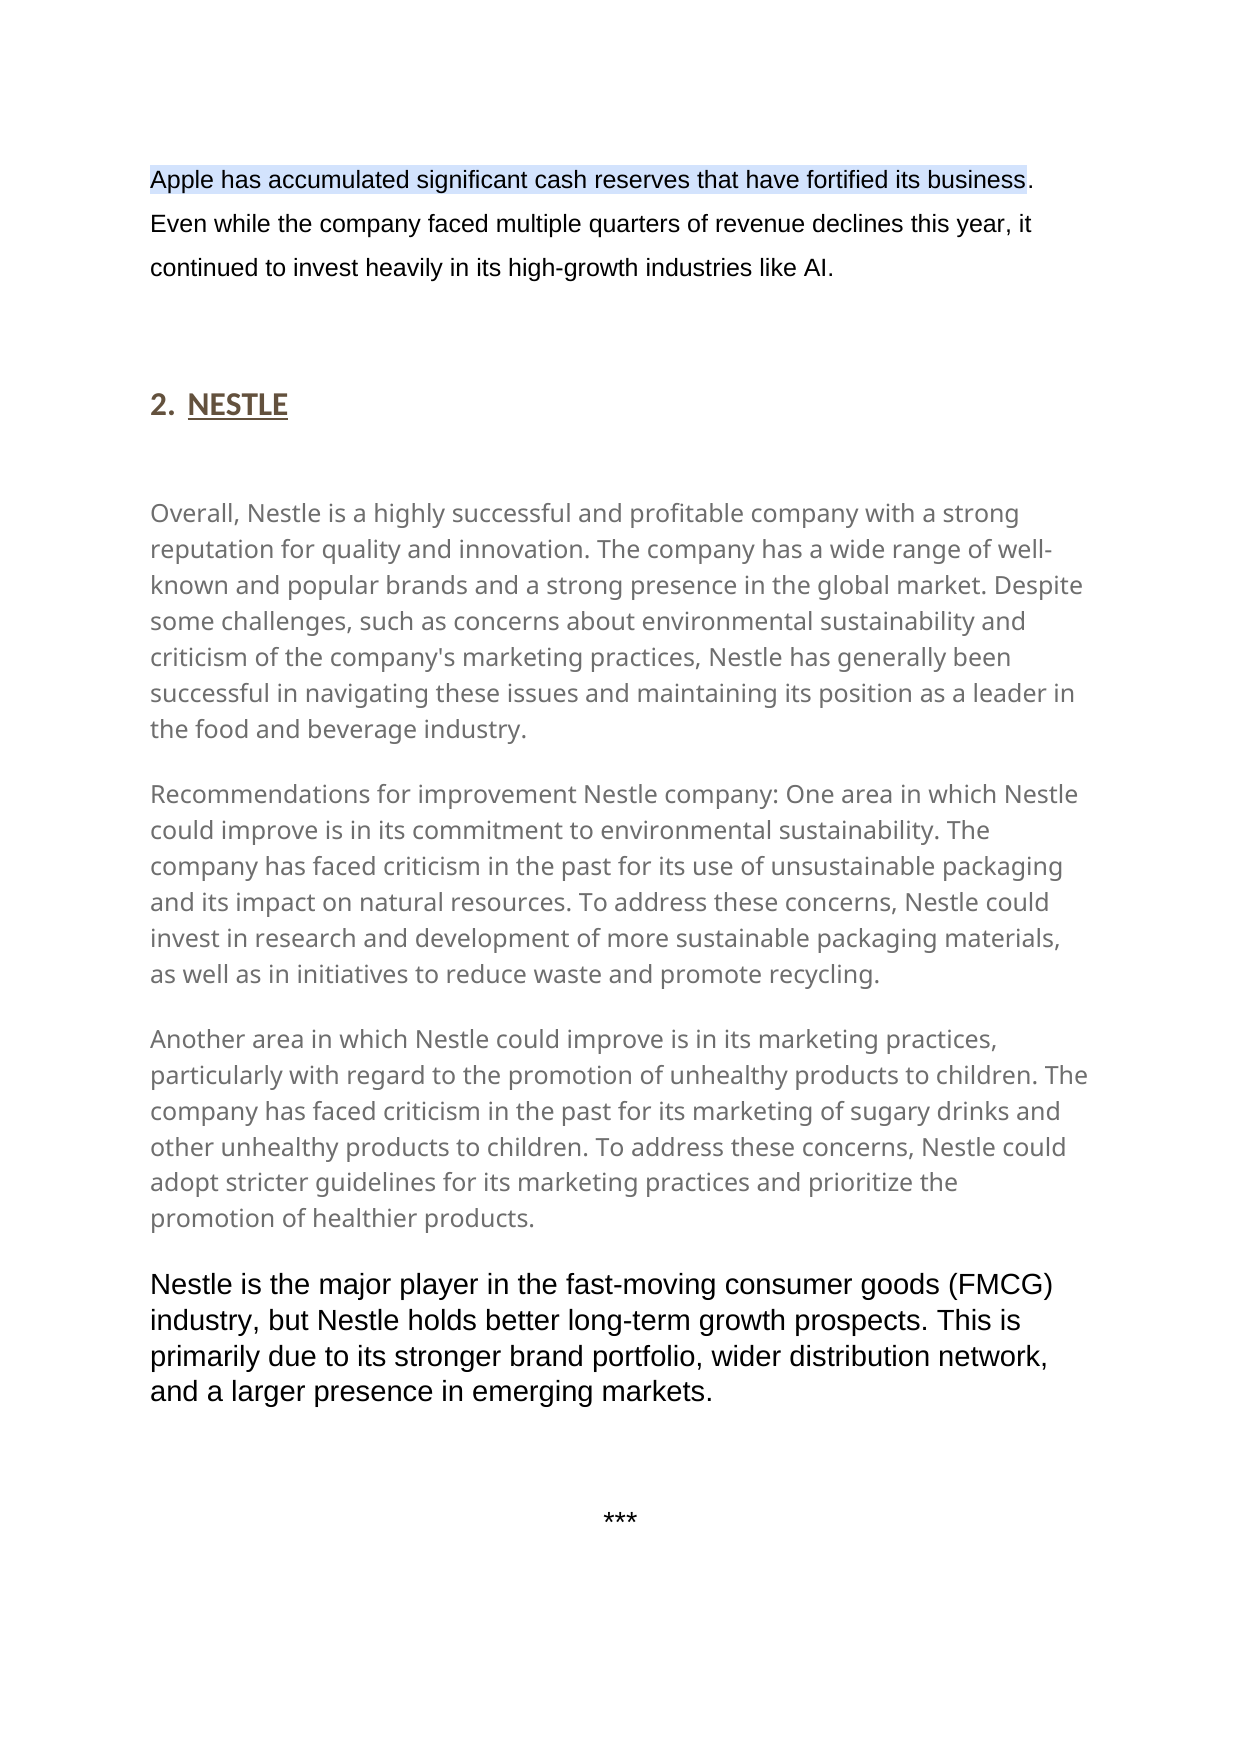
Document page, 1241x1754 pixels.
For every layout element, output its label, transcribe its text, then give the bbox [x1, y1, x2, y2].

text Another area in which Nestle could improve is in its marketing practices, particularly with regard to the promotion of unhealthy products to children. The company has faced criticism in the past for its marketing of sugary drinks and other unhealthy products to children. To address these concerns, Nestle could adopt stricter guidelines for its marketing practices and prioritize the promotion of healthier products. [150, 1019, 1090, 1235]
text Recommendations for improvement Nestle company: One area in which Nestle could improve is in its commitment to environmental sustainability. The company has faced criticism in the past for its use of unsustainable packaging and its impact on natural resources. To address these concerns, Nestle could invest in research and development of more sustainable packaging materials, as well as in initiatives to reduce waste and promote recycling. [150, 775, 1090, 990]
text Nestle is the major player in the fast-moving consumer goods (FMCG) industry, but Nestle holds better long-term growth prospects. This is primarily due to its stronger brand portfolio, wider distribution network, and a larger presence in emerging markets. [150, 1264, 1090, 1408]
list NESTLE [150, 383, 1090, 424]
text Apple has accumulated significant cash reserves that have fortified its business. Even while the company faced multiple quarters of revenue declines this year, it continued to invest heavily in its high-growth industries like AI. [150, 150, 1090, 281]
text Overall, Nestle is a highly successful and profitable company with a strong reputation for quality and innovation. The company has a wide range of well-known and popular brands and a strong presence in the global market. Despite some challenges, such as concerns about environmental sustainability and criticism of the company's marketing practices, Nestle has generally been successful in navigating these issues and maintaining its position as a leader in the food and beverage industry. [150, 494, 1090, 746]
text *** [150, 1502, 1090, 1538]
